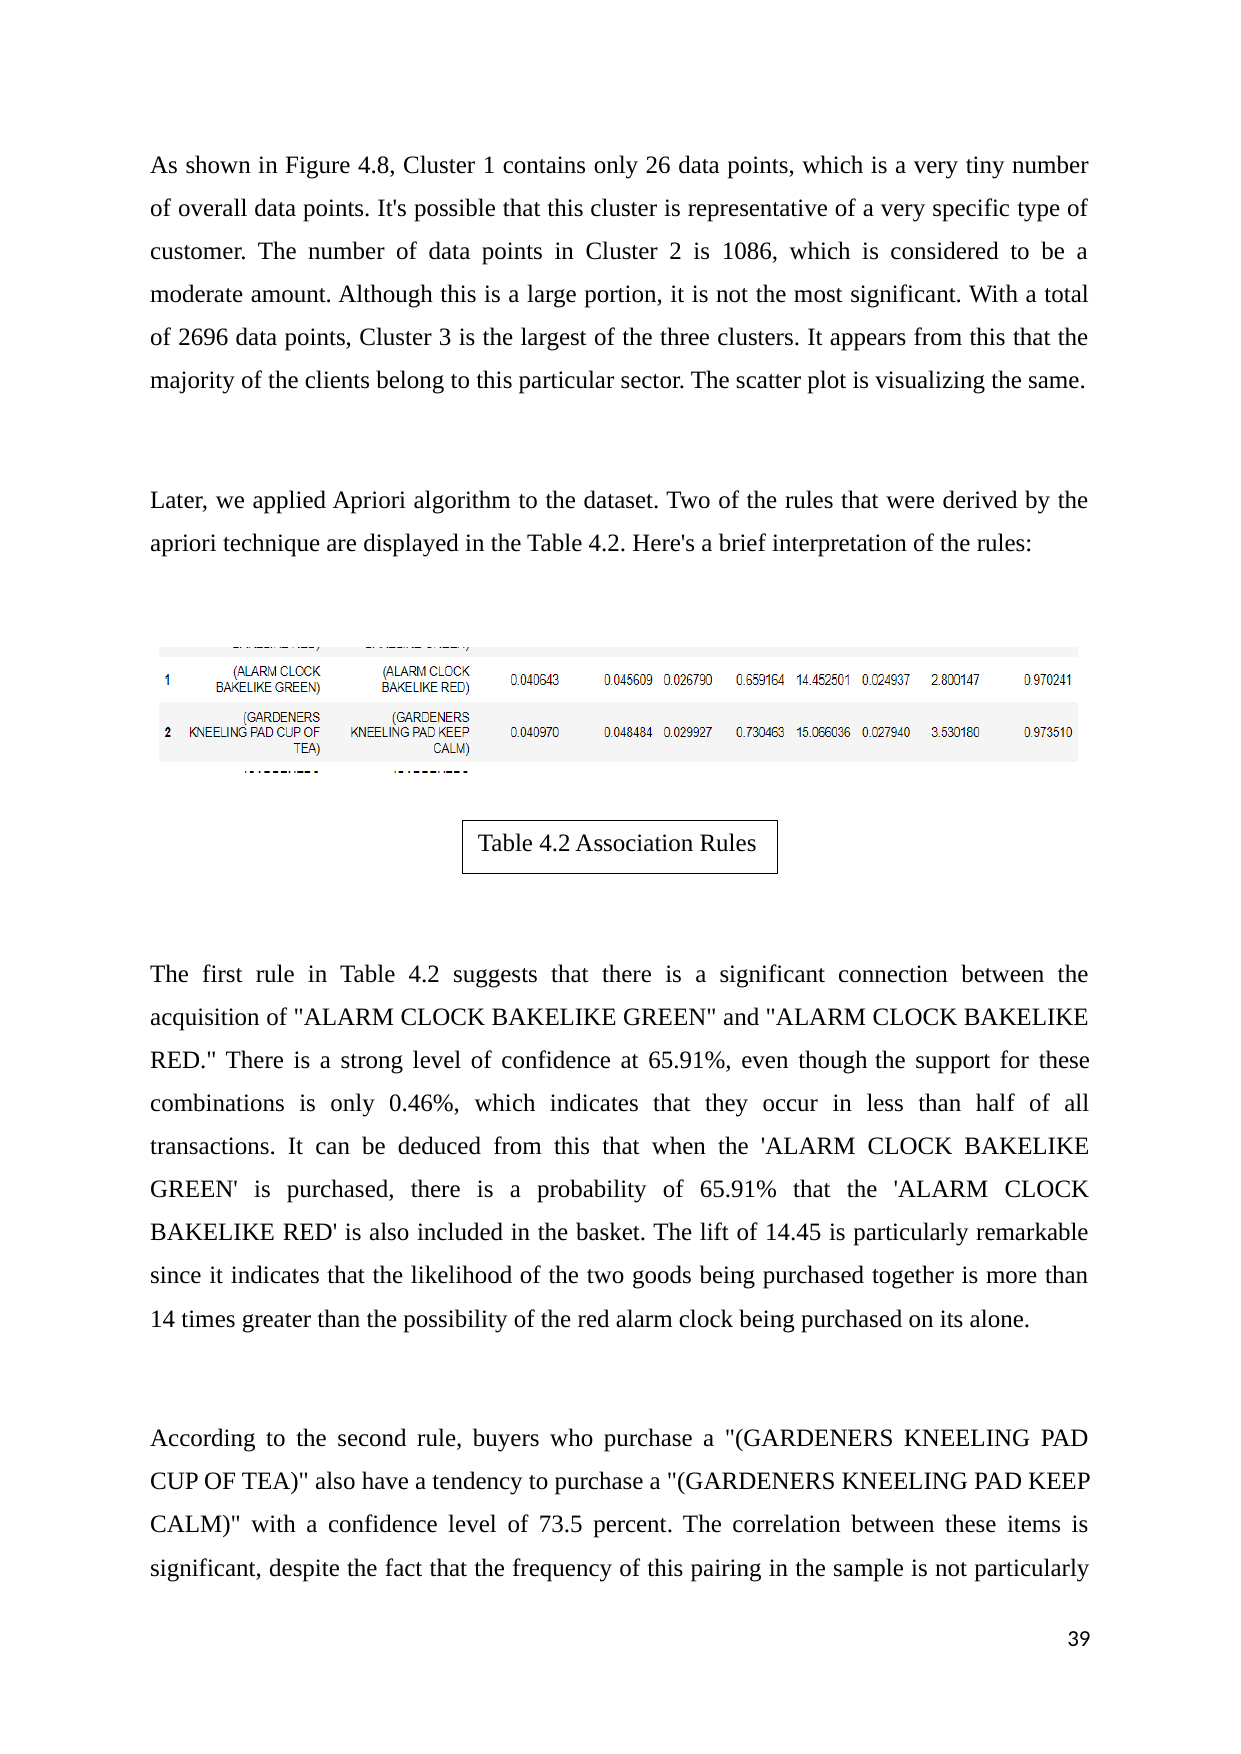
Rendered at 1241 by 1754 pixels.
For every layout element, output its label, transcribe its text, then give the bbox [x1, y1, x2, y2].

text As shown in Figure 4.8, Cluster 1 contains only 26 data points, which is a very tiny number of overall data points. It's possible that this cluster is representative of a very specific type of customer. The number of data points in Cluster 2 is 1086, which is considered to be a moderate amount. Although this is a large portion, it is not the most significant. With a total of 2696 data points, Cluster 3 is the largest of the three clusters. It appears from this that the majority of the clients belong to this particular sector. The scatter plot is visualizing the same. [150, 150, 1090, 394]
picture [150, 647, 1091, 773]
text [150, 1423, 1090, 1581]
text Later, we applied Apriori algorithm to the dataset. Two of the rules that were derived by the apriori technique are displayed in the Table 4.2. Here's a brief interpretation of the rules: [150, 485, 1090, 557]
text The first rule in Table 4.2 suggests that there is a significant connection between the acquisition of "ALARM CLOCK BAKELIKE GREEN" and "ALARM CLOCK BAKELIKE RED." There is a strong level of confidence at 65.91%, even though the support for these combinations is only 0.46%, which indicates that they occur in less than half of all transactions. It can be deduced from this that when the 'ALARM CLOCK BAKELIKE GREEN' is purchased, there is a probability of 65.91% that the 'ALARM CLOCK BAKELIKE RED' is also included in the basket. The lift of 14.45 is particularly remarkable since it indicates that the likelihood of the two goods being purchased together is more than 14 times greater than the possibility of the red alarm clock being purchased on its alone. [150, 959, 1090, 1332]
